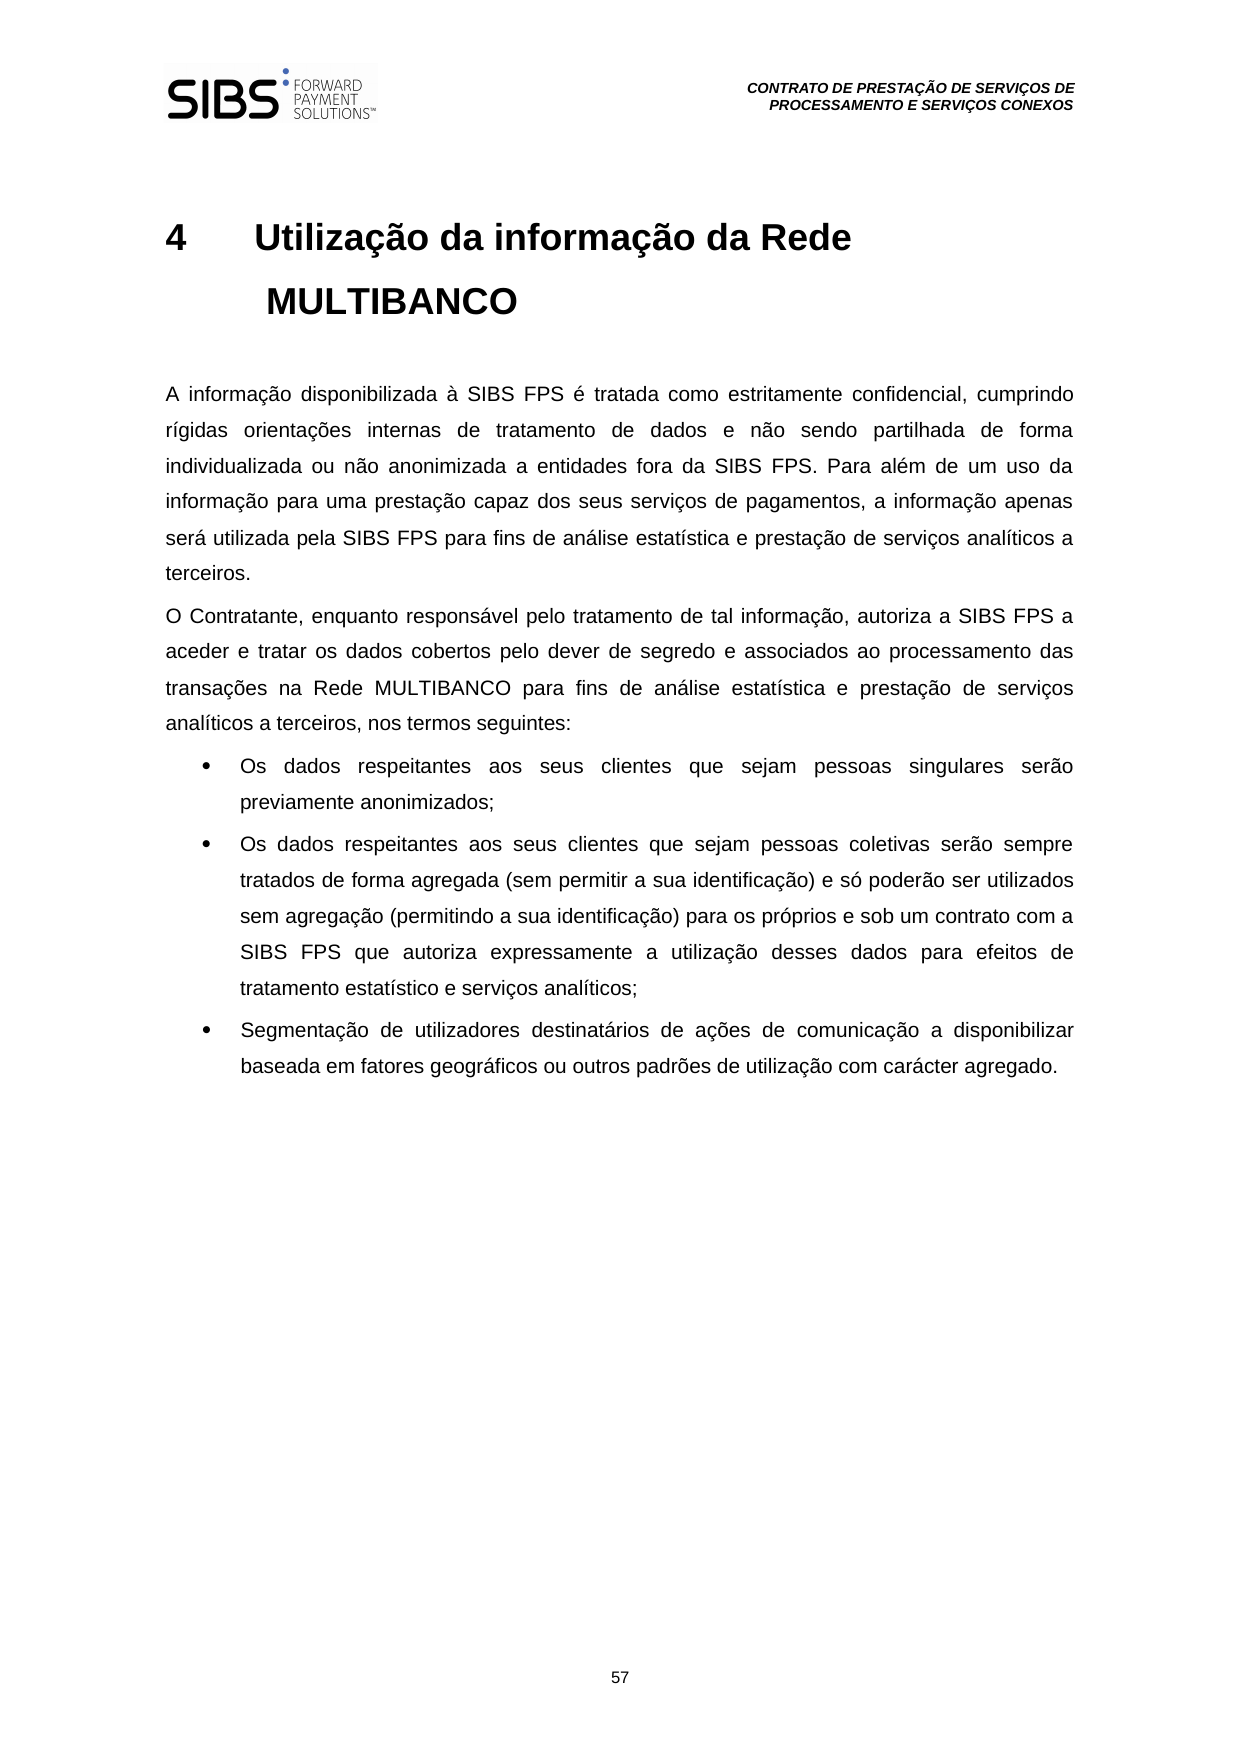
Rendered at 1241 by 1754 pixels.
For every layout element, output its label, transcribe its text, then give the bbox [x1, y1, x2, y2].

list Os dados respeitantes aos seus clientes que sejam pessoas coletivas serão sempre tratados de forma agregada (sem permitir a sua identificação) e só poderão ser utilizados sem agregação (permitindo a sua identificação) para os próprios e sob um contrato com a SIBS FPS que autoriza expressamente a utilização desses dados para efeitos de tratamento estatístico e serviços analíticos; [203, 832, 1075, 999]
list Utilização da informação da Rede MULTIBANCO [165, 215, 1075, 322]
list Os dados respeitantes aos seus clientes que sejam pessoas singulares serão previamente anonimizados; [203, 753, 1075, 813]
text A informação disponibilizada à SIBS FPS é tratada como estritamente confidencial, cumprindo rígidas orientações internas de tratamento de dados e não sendo partilhada de forma individualizada ou não anonimizada a entidades fora da SIBS FPS. Para além de um uso da informação para uma prestação capaz dos seus serviços de pagamentos, a informação apenas será utilizada pela SIBS FPS para fins de análise estatística e prestação de serviços analíticos a terceiros. [165, 382, 1075, 585]
list Segmentação de utilizadores destinatários de ações de comunicação a disponibilizar baseada em fatores geográficos ou outros padrões de utilização com carácter agregado. [203, 1018, 1075, 1078]
text O Contratante, enquanto responsável pelo tratamento de tal informação, autoriza a SIBS FPS a aceder e tratar os dados cobertos pelo dever de segredo e associados ao processamento das transações na Rede MULTIBANCO para fins de análise estatística e prestação de serviços analíticos a terceiros, nos termos seguintes: [165, 603, 1075, 735]
